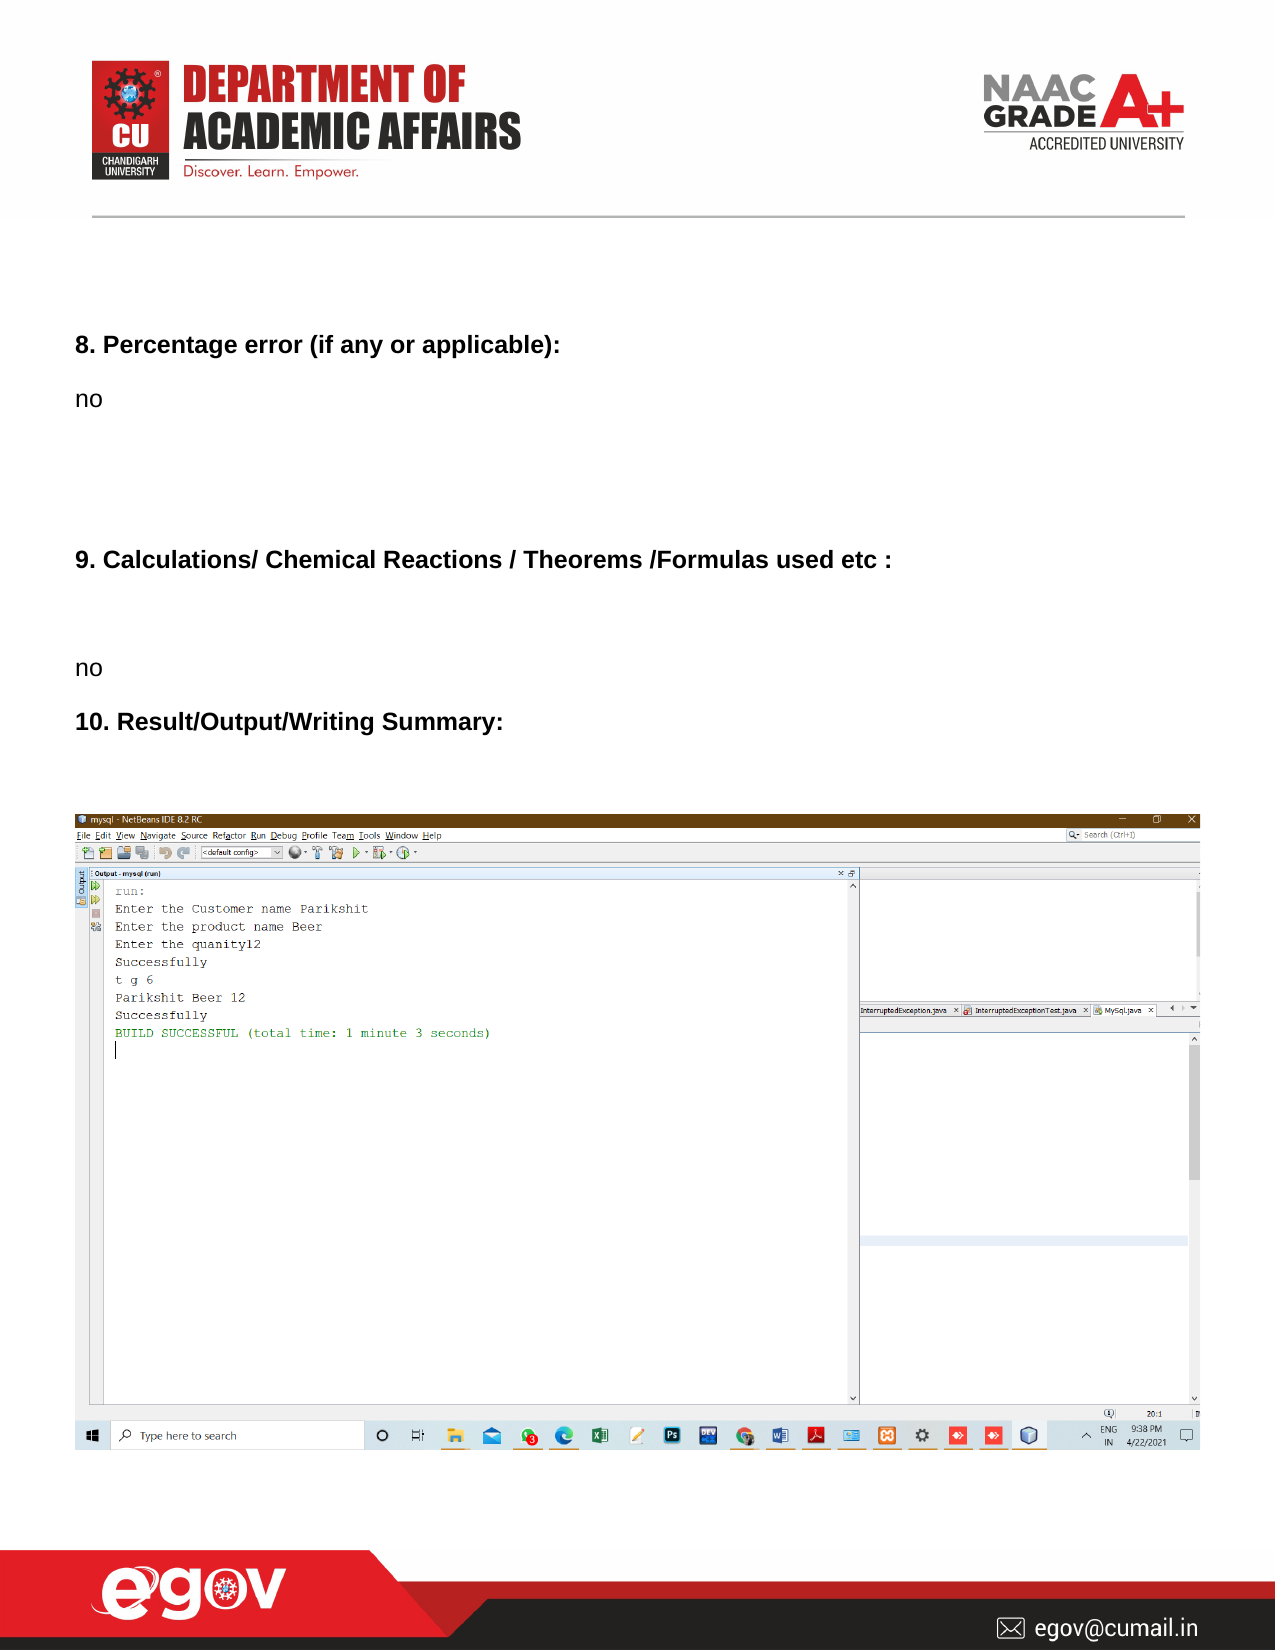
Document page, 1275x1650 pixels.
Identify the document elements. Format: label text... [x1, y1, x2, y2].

text 8. Percentage error (if any or applicable): [75, 330, 1200, 359]
text no [75, 653, 1200, 682]
picture [75, 814, 1200, 1450]
picture [0, 1549, 1275, 1650]
picture [0, 0, 1275, 218]
text 9. Calculations/ Chemical Reactions / Theorems /Formulas used etc : [75, 545, 1200, 574]
text 10. Result/Output/Writing Summary: [75, 707, 1200, 736]
text no [75, 384, 1200, 413]
